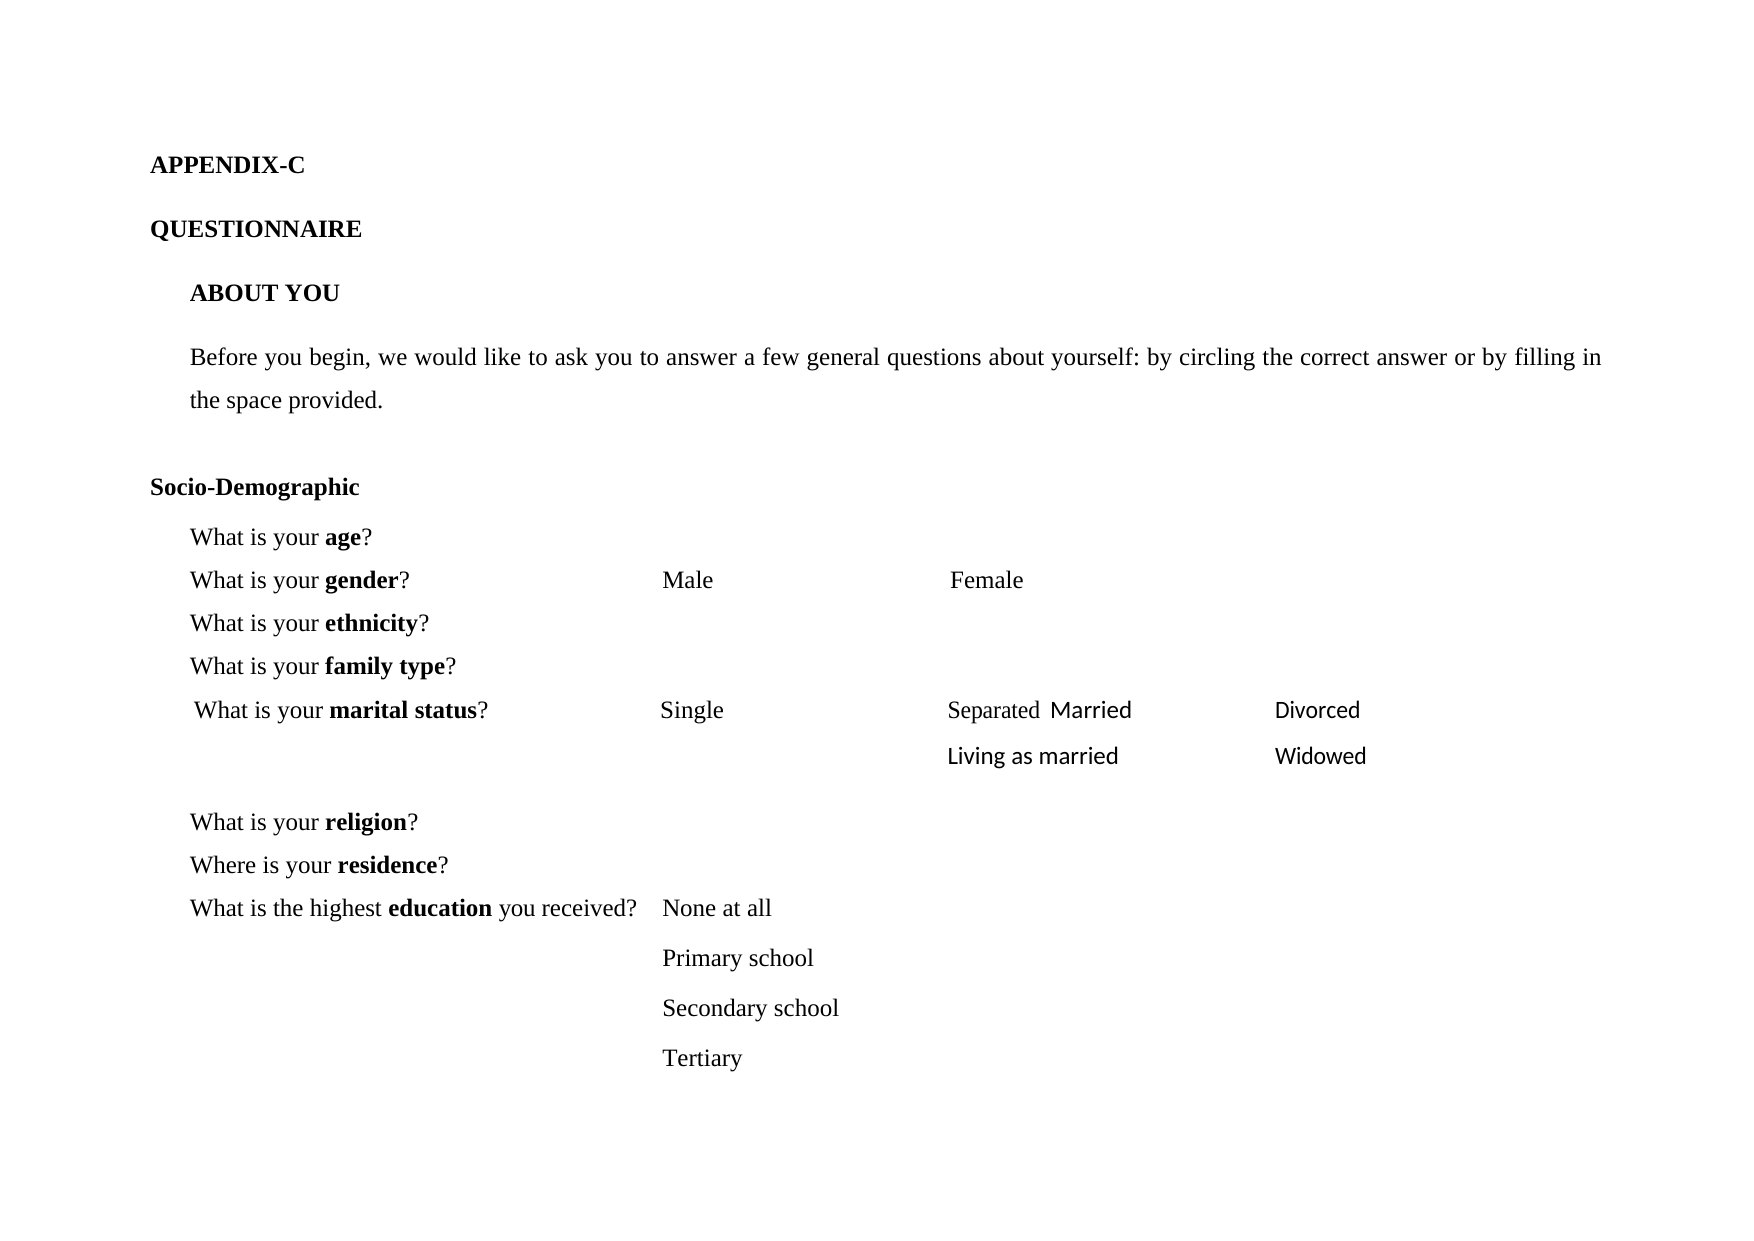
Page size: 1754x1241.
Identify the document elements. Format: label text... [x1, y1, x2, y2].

text QUESTIONNAIRE [150, 214, 1604, 243]
text ABOUT YOU [189, 278, 1604, 307]
text Socio-Demographic [150, 472, 1604, 501]
text APPENDIX-C [150, 150, 1604, 179]
text Secondary school [662, 993, 1192, 1022]
text What is your gender? Male Female [189, 565, 1604, 594]
text What is your family type? [189, 651, 1604, 680]
text Where is your residence? [189, 850, 1604, 878]
text Primary school [662, 943, 1192, 972]
text What is your ethnicity? [189, 608, 1604, 637]
text Before you begin, we would like to ask you to answer a few general questions about yourself: by circling the correct answer or by filling in the space provided. [189, 342, 1604, 414]
text What is your religion? [189, 807, 1604, 835]
text What is your age? [150, 522, 1604, 551]
text What is the highest education you received? None at all [189, 893, 1604, 922]
text Tertiary [662, 1043, 1192, 1072]
text What is your marital status? Single Separated Married Divorced Living as married Widowed [150, 694, 1372, 771]
